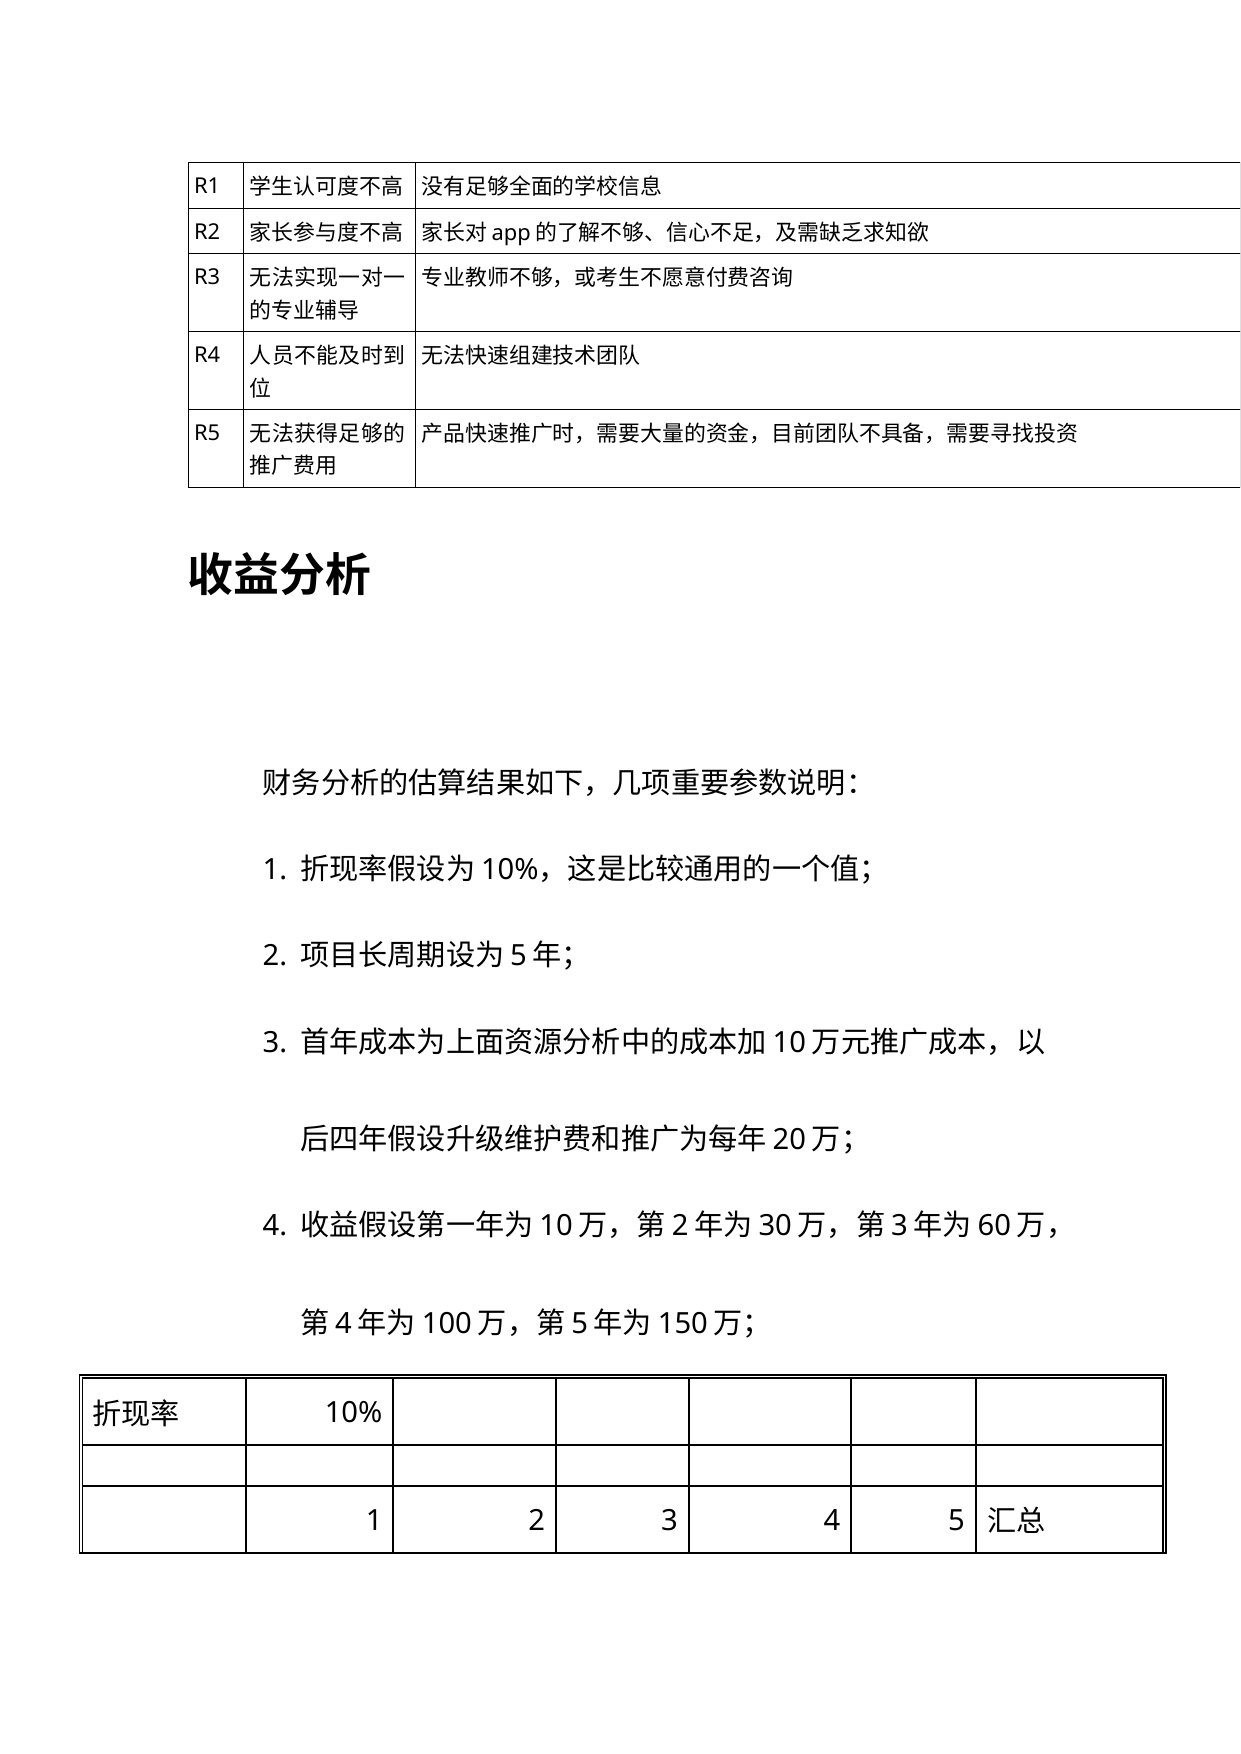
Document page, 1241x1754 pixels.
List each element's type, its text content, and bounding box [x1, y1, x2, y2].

table_cell R4 [189, 332, 243, 409]
list 折现率假设为10%，这是比较通用的一个值； [262, 834, 1053, 899]
table_cell [83, 1487, 245, 1552]
table_cell R2 [189, 209, 243, 253]
table_cell 汇总 [977, 1487, 1162, 1552]
table_header [557, 1379, 688, 1444]
table_cell R5 [189, 410, 243, 487]
table_cell [83, 1446, 245, 1484]
list 收益假设第一年为10万，第2年为30万，第3年为60万，第4年为100万，第5年为150万； [262, 1191, 1053, 1353]
table_cell 3 [557, 1487, 688, 1552]
table_cell 学生认可度不高 [244, 163, 415, 207]
table_cell [394, 1446, 555, 1484]
table_cell 没有足够全面的学校信息 [416, 163, 1240, 207]
table_cell [247, 1446, 392, 1484]
table_cell 家长参与度不高 [244, 209, 415, 253]
table_header [394, 1379, 555, 1444]
table_cell 专业教师不够，或考生不愿意付费咨询 [416, 254, 1240, 331]
table_cell [977, 1446, 1162, 1484]
table_cell R3 [189, 254, 243, 331]
table_cell 5 [852, 1487, 975, 1552]
table_cell 人员不能及时到位 [244, 332, 415, 409]
table_header 10% [247, 1379, 392, 1444]
table_cell 无法实现一对一的专业辅导 [244, 254, 415, 331]
table_cell [690, 1446, 850, 1484]
table_cell 无法获得足够的推广费用 [244, 410, 415, 487]
table_cell 家长对app的了解不够、信心不足，及需缺乏求知欲 [416, 209, 1240, 253]
table_cell 1 [247, 1487, 392, 1552]
table_cell 产品快速推广时，需要大量的资金，目前团队不具备，需要寻找投资 [416, 410, 1240, 487]
table_cell [557, 1446, 688, 1484]
table_header [690, 1379, 850, 1444]
table_header 折现率 [83, 1379, 245, 1444]
list 首年成本为上面资源分析中的成本加10万元推广成本，以后四年假设升级维护费和推广为每年20万； [262, 1007, 1053, 1169]
subtitle 收益分析 [187, 523, 1053, 621]
list 项目长周期设为5年； [262, 921, 1053, 986]
table_cell [852, 1446, 975, 1484]
table_cell 4 [690, 1487, 850, 1552]
table_header [977, 1379, 1162, 1444]
table_cell R1 [189, 163, 243, 207]
text 财务分析的估算结果如下，几项重要参数说明： [262, 748, 1053, 813]
table_cell 无法快速组建技术团队 [416, 332, 1240, 409]
table_header [852, 1379, 975, 1444]
table_cell 2 [394, 1487, 555, 1552]
